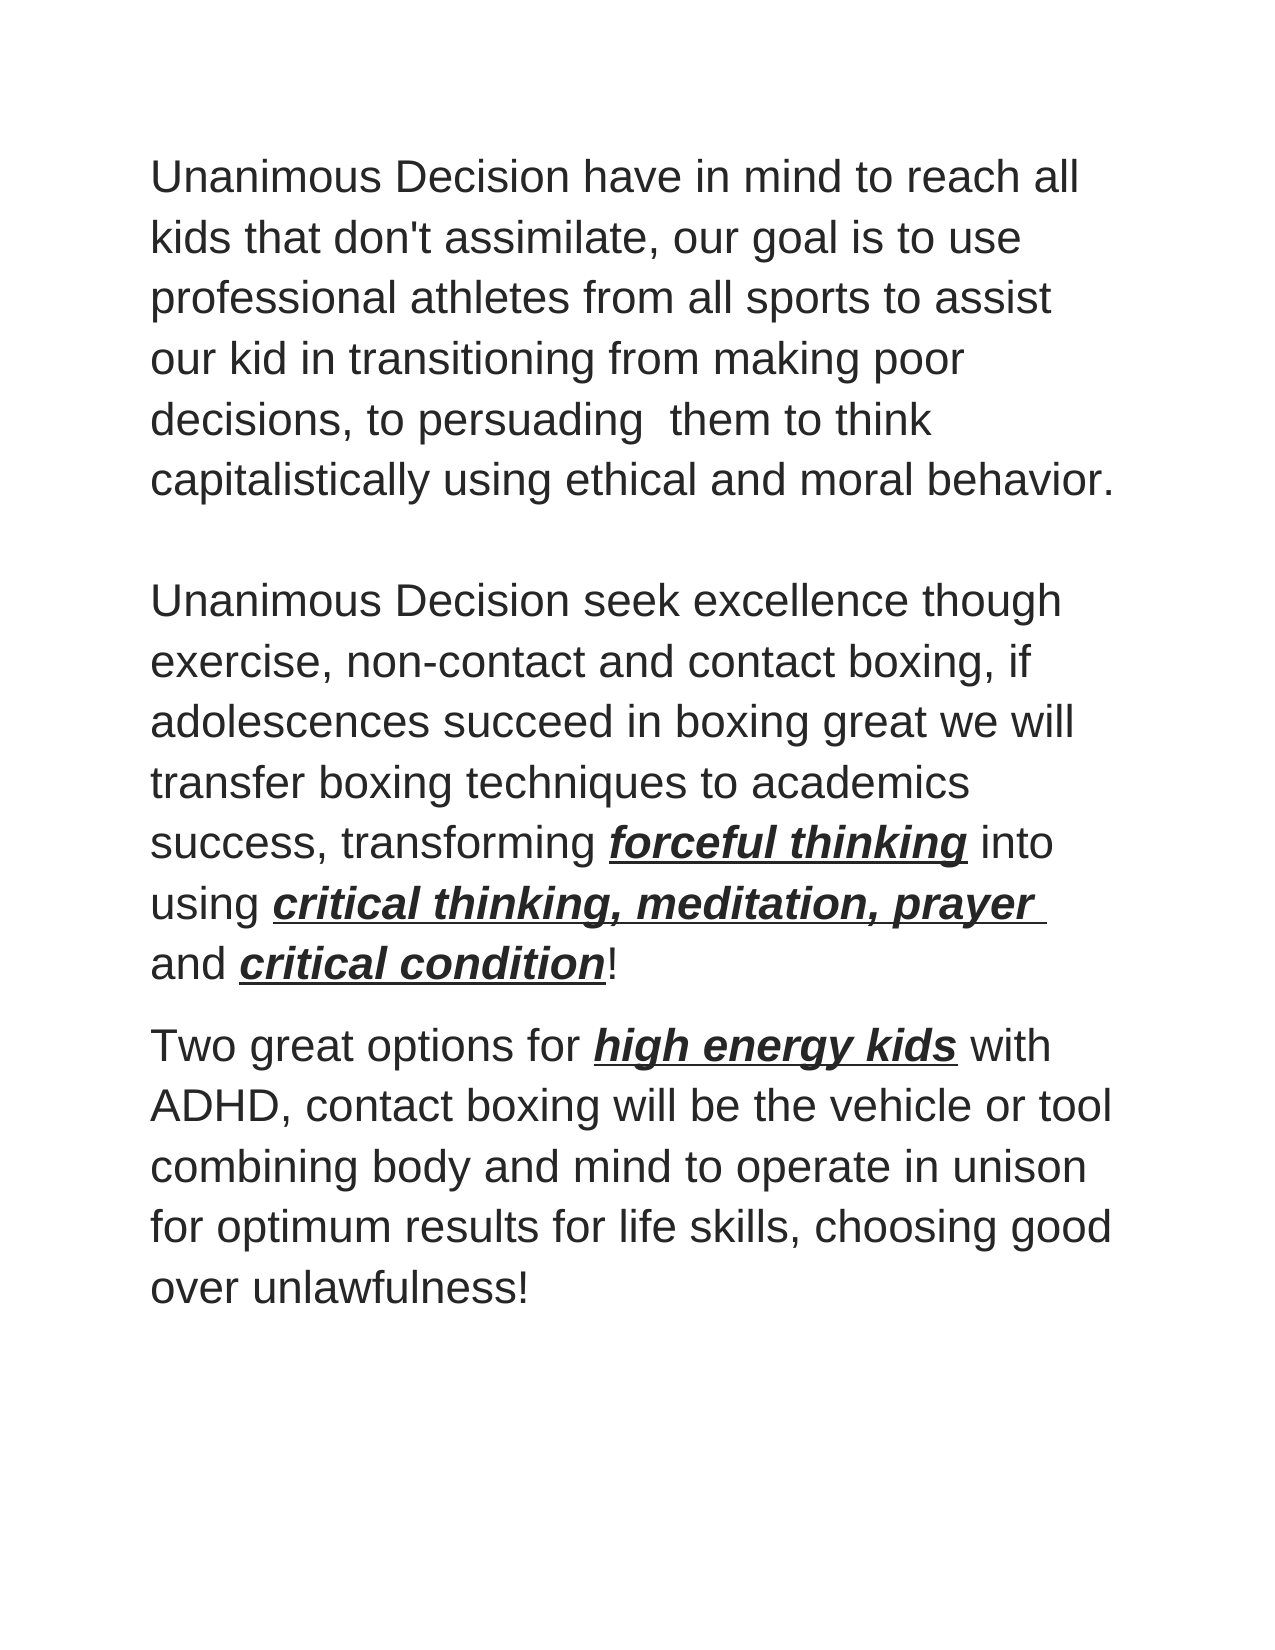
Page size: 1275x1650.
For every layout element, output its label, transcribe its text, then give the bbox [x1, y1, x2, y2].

text Two great options for high energy kids with ADHD, contact boxing will be the vehicle or tool combining body and mind to operate in unison for optimum results for life skills, choosing good over unlawfulness! [150, 1018, 1125, 1466]
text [150, 150, 1125, 989]
